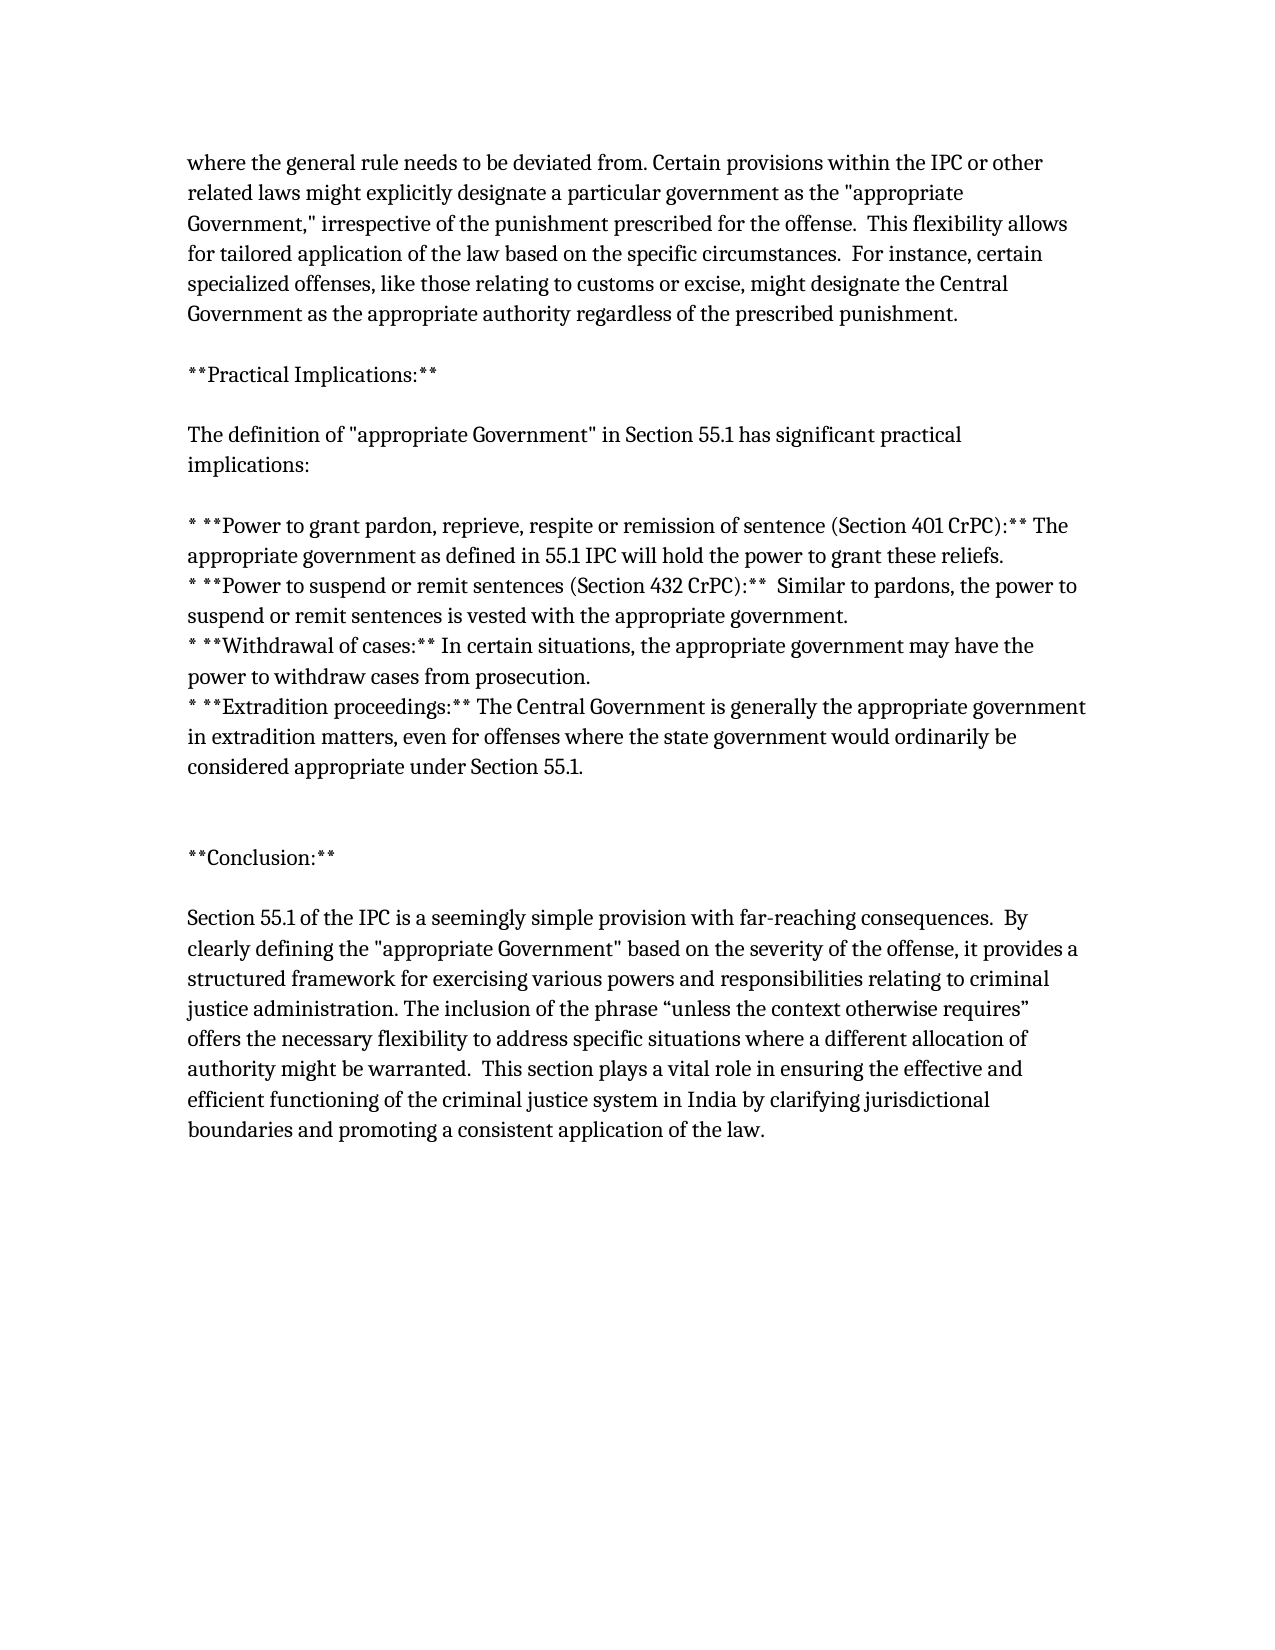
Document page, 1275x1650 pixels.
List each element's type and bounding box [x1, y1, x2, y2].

text [187, 150, 1087, 1173]
